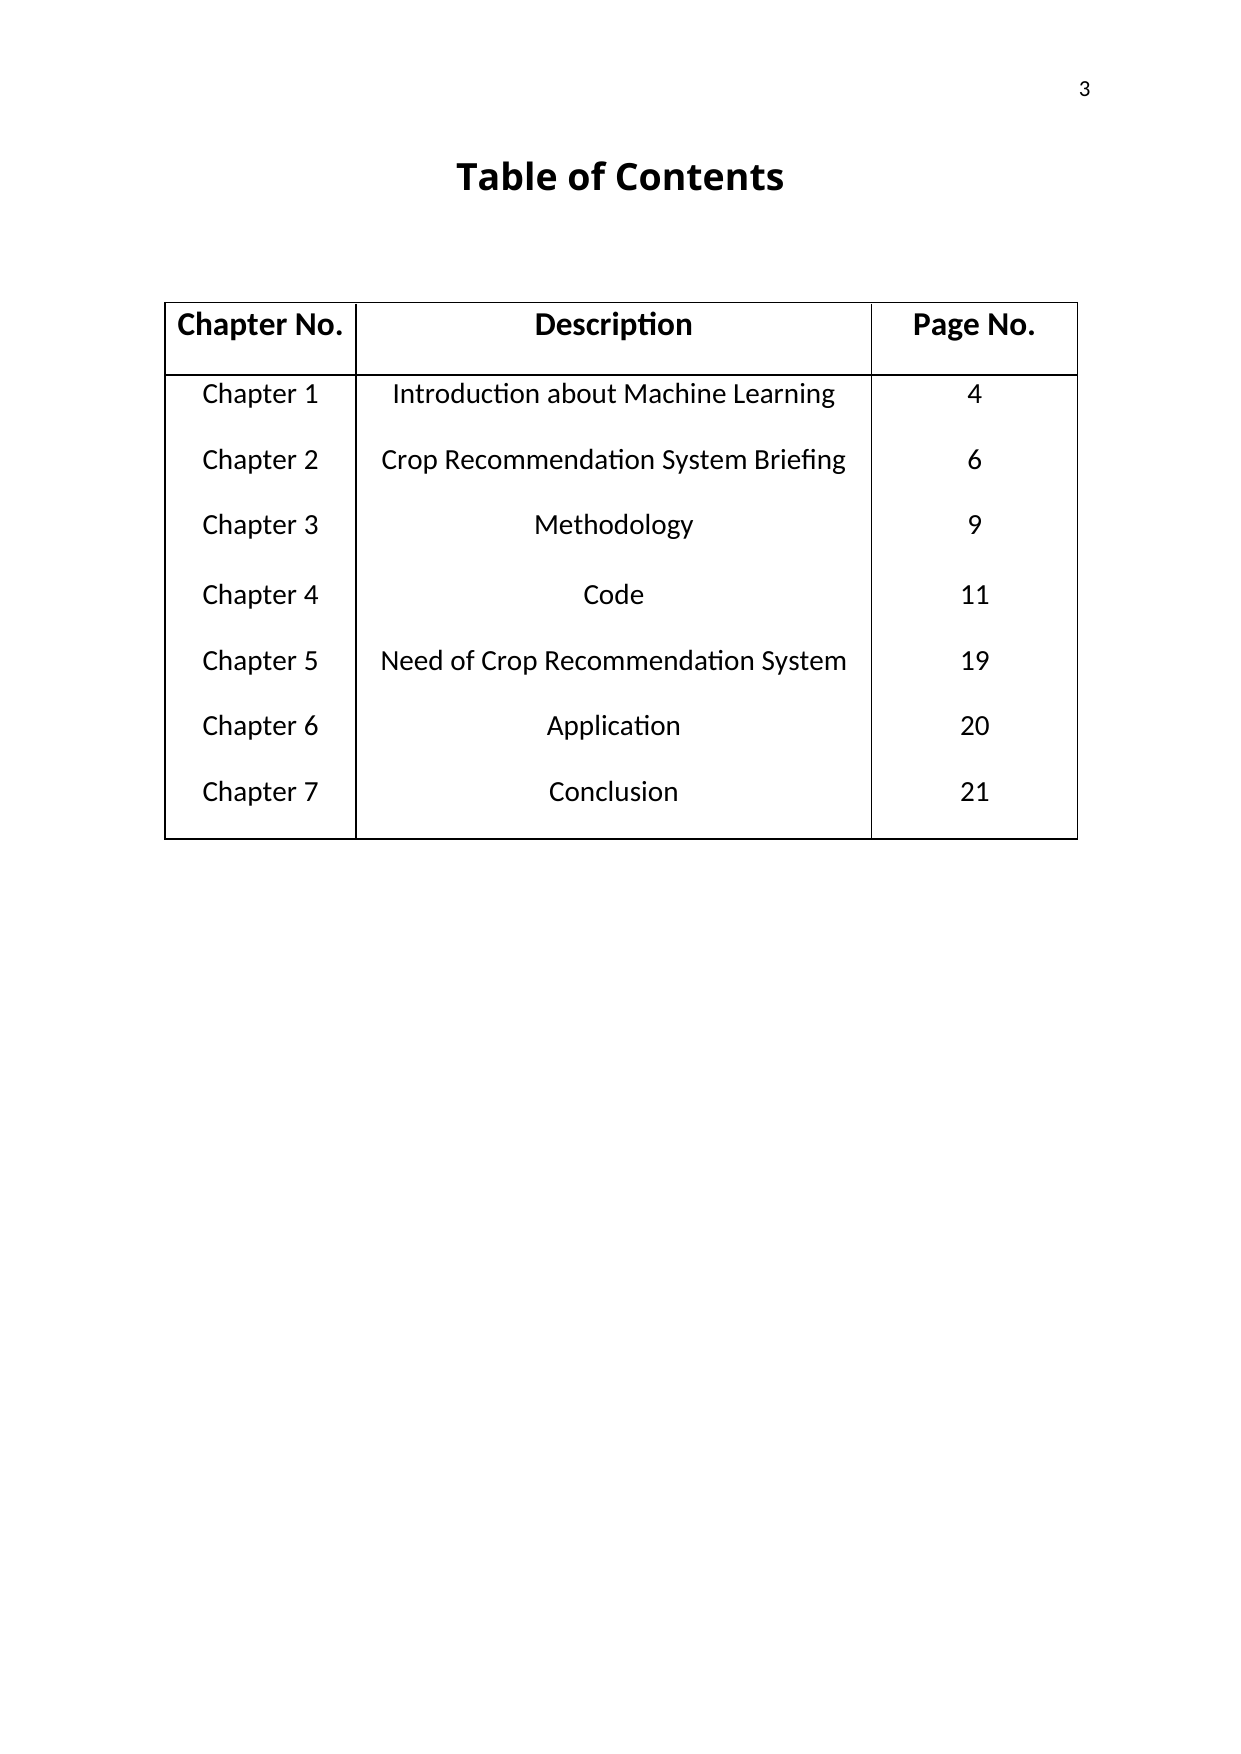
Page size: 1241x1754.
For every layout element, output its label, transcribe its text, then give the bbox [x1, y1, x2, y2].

table_cell 6 [872, 441, 1077, 506]
table_cell Chapter 6 [166, 707, 355, 773]
table_cell Crop Recommendation System Briefing [357, 441, 871, 506]
table_header Chapter No. [166, 303, 356, 374]
table_cell Introduction about Machine Learning [357, 376, 871, 441]
table_cell 9 11 [872, 506, 1077, 642]
table_cell Chapter 2 [166, 441, 355, 506]
table_cell Application [357, 707, 871, 773]
table_cell Chapter 1 [166, 376, 355, 441]
table_cell 19 [872, 642, 1077, 707]
table_header Page No. [872, 303, 1077, 374]
table_cell 20 [872, 707, 1077, 773]
table_cell Conclusion [357, 773, 871, 838]
table_cell 21 [872, 773, 1077, 838]
table_cell Methodology Code [357, 506, 871, 642]
text Table of Contents [150, 150, 1090, 201]
table_cell 4 [872, 376, 1077, 441]
table_cell Chapter 5 [166, 642, 355, 707]
table_cell Chapter 7 [166, 773, 355, 838]
table_cell Chapter 3 Chapter 4 [166, 506, 355, 642]
table_header Description [357, 303, 871, 374]
table_cell Need of Crop Recommendation System [357, 642, 871, 707]
